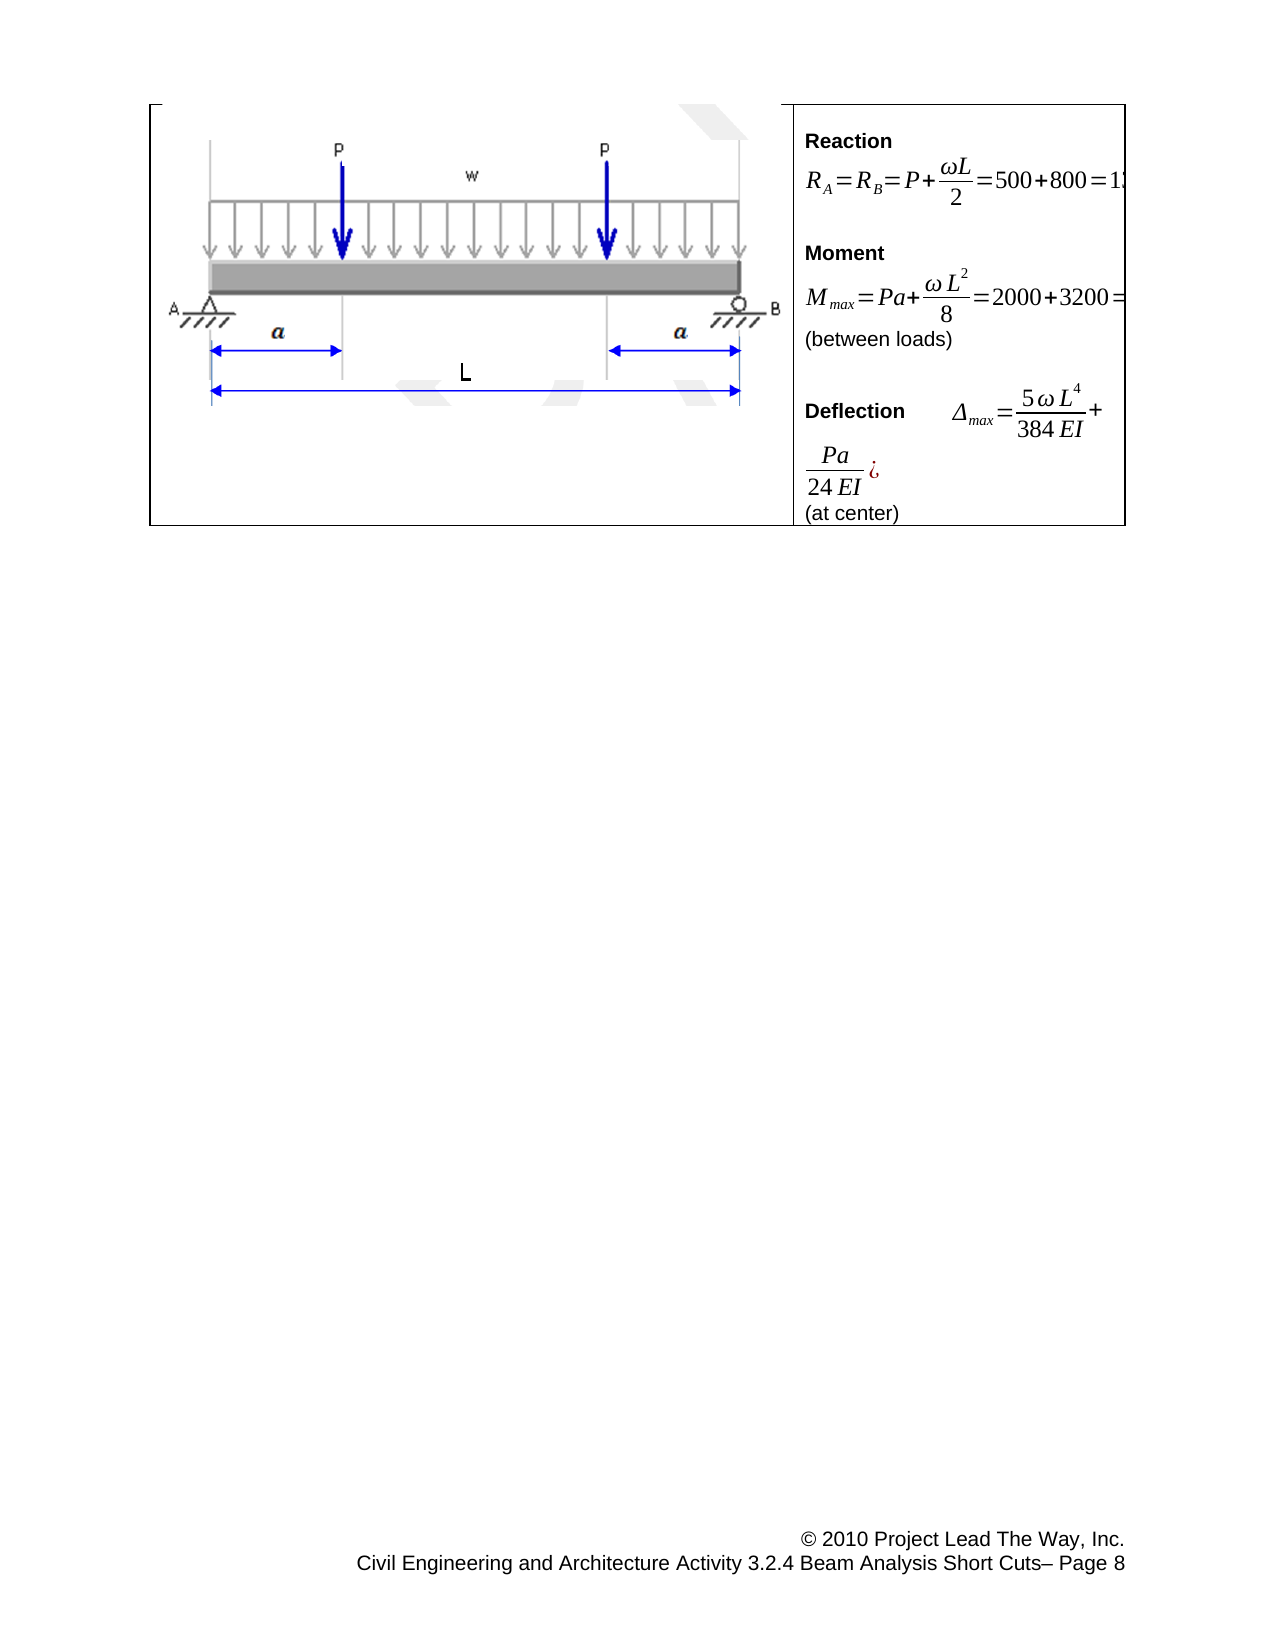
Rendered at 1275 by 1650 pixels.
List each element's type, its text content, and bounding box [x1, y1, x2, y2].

table_header [151, 105, 793, 525]
picture [162, 104, 782, 406]
table_header Reaction Moment (between loads) Deflection + (at center) [794, 105, 1124, 525]
